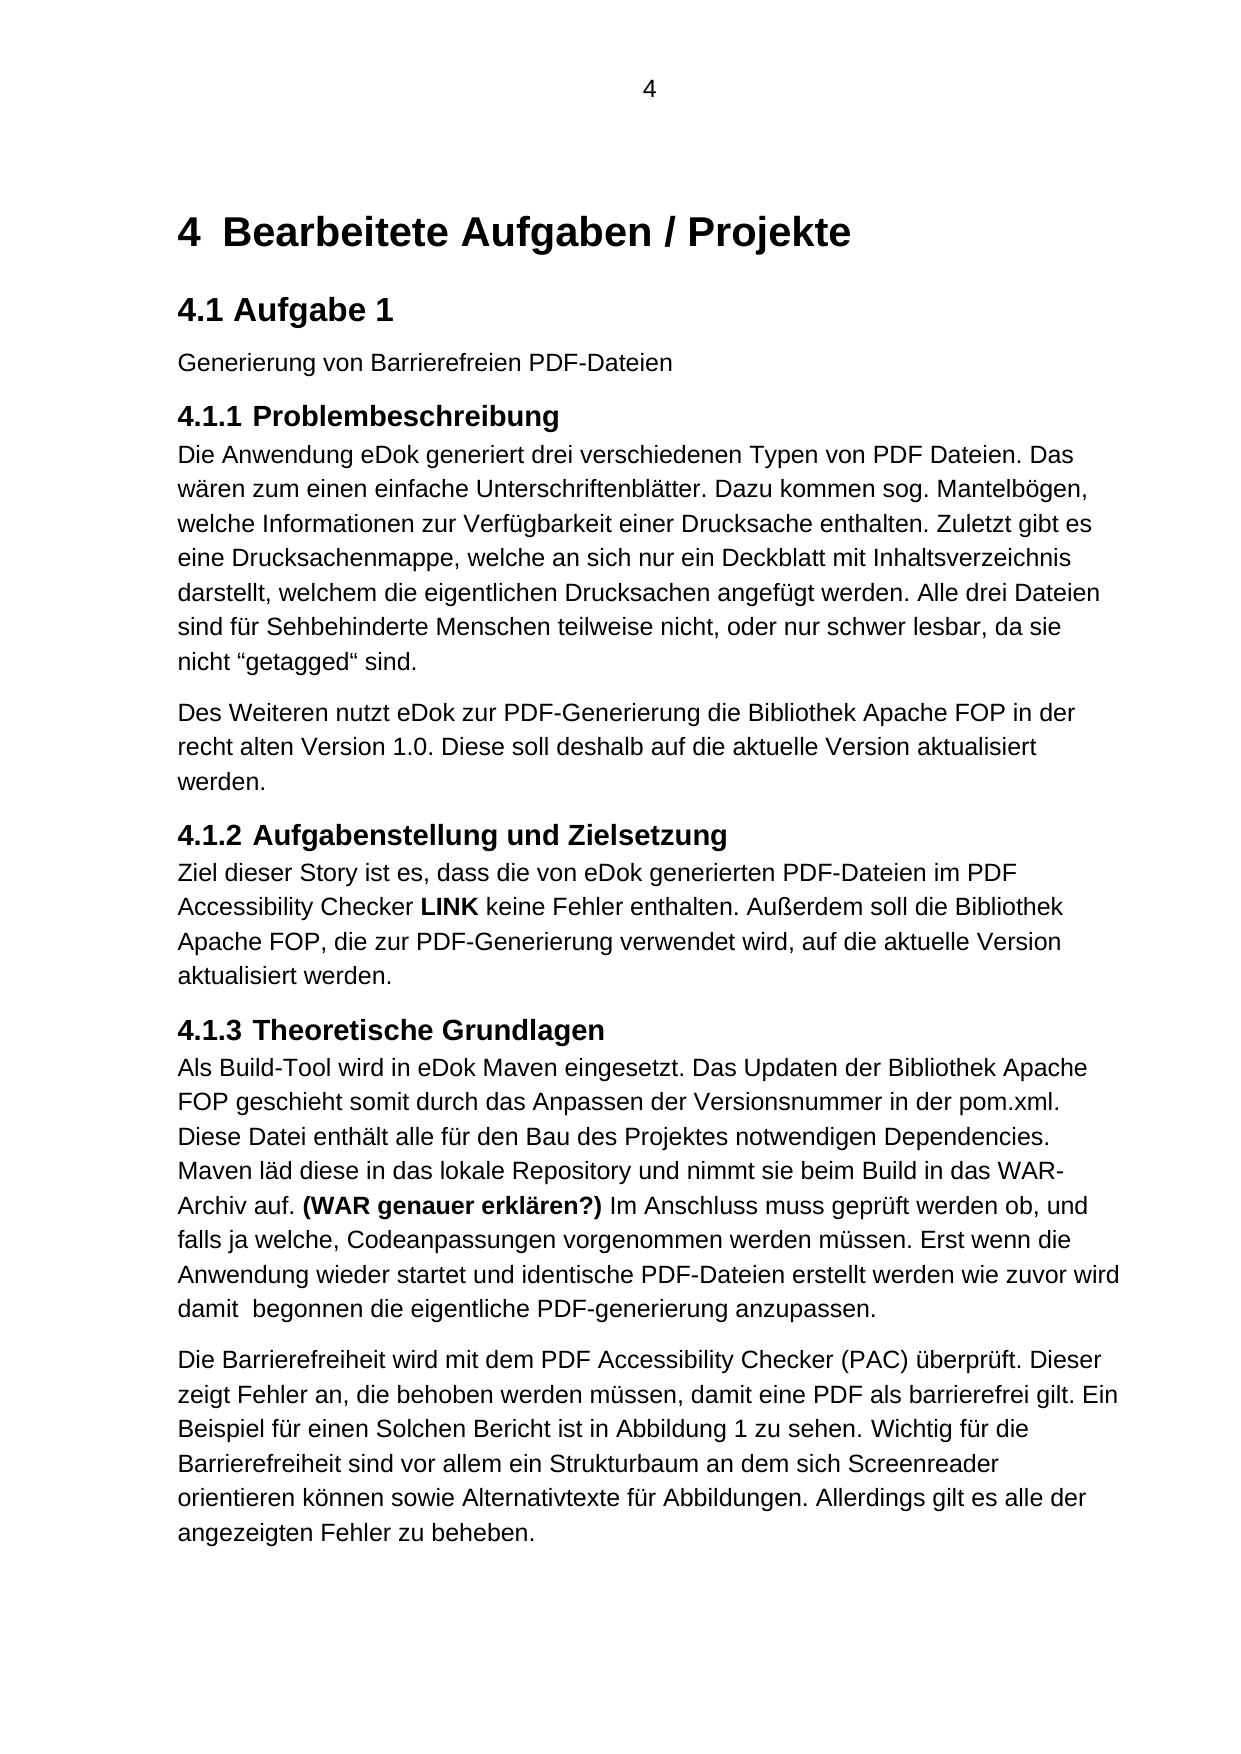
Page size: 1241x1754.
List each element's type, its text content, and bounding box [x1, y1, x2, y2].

text Als Build-Tool wird in eDok Maven eingesetzt. Das Updaten der Bibliothek Apache FOP geschieht somit durch das Anpassen der Versionsnummer in der pom.xml. Diese Datei enthält alle für den Bau des Projektes notwendigen Dependencies. Maven läd diese in das lokale Repository und nimmt sie beim Build in das WAR-Archiv auf. (WAR genauer erklären?) Im Anschluss muss geprüft werden ob, und falls ja welche, Codeanpassungen vorgenommen werden müssen. Erst wenn die Anwendung wieder startet und identische PDF-Dateien erstellt werden wie zuvor wird damit begonnen die eigentliche PDF-generierung anzupassen. [177, 1053, 1122, 1323]
text Ziel dieser Story ist es, dass die von eDok generierten PDF-Dateien im PDF Accessibility Checker LINK keine Fehler enthalten. Außerdem soll die Bibliothek Apache FOP, die zur PDF-Generierung verwendet wird, auf die aktuelle Version aktualisiert werden. [177, 858, 1122, 990]
text Generierung von Barrierefreien PDF-Dateien [177, 348, 1122, 377]
subtitle Theoretische Grundlagen [177, 1012, 1122, 1046]
text Die Barrierefreiheit wird mit dem PDF Accessibility Checker (PAC) überprüft. Dieser zeigt Fehler an, die behoben werden müssen, damit eine PDF als barrierefrei gilt. Ein Beispiel für einen Solchen Bericht ist in Abbildung 1 zu sehen. Wichtig für die Barrierefreiheit sind vor allem ein Strukturbaum an dem sich Screenreader orientieren können sowie Alternativtexte für Abbildungen. Allerdings gilt es alle der angezeigten Fehler zu beheben. [177, 1345, 1122, 1546]
text Des Weiteren nutzt eDok zur PDF-Generierung die Bibliothek Apache FOP in der recht alten Version 1.0. Diese soll deshalb auf die aktuelle Version aktualisiert werden. [177, 698, 1122, 795]
subtitle Bearbeitete Aufgaben / Projekte [177, 207, 1122, 255]
text Die Anwendung eDok generiert drei verschiedenen Typen von PDF Dateien. Das wären zum einen einfache Unterschriftenblätter. Dazu kommen sog. Mantelbögen, welche Informationen zur Verfügbarkeit einer Drucksache enthalten. Zuletzt gibt es eine Drucksachenmappe, welche an sich nur ein Deckblatt mit Inhaltsverzeichnis darstellt, welchem die eigentlichen Drucksachen angefügt werden. Alle drei Dateien sind für Sehbehinderte Menschen teilweise nicht, oder nur schwer lesbar, da sie nicht “getagged“ sind. [177, 439, 1122, 675]
subtitle 4.1 Aufgabe 1 [177, 290, 1122, 328]
subtitle Aufgabenstellung und Zielsetzung [177, 818, 1122, 851]
subtitle Problembeschreibung [177, 399, 1122, 433]
